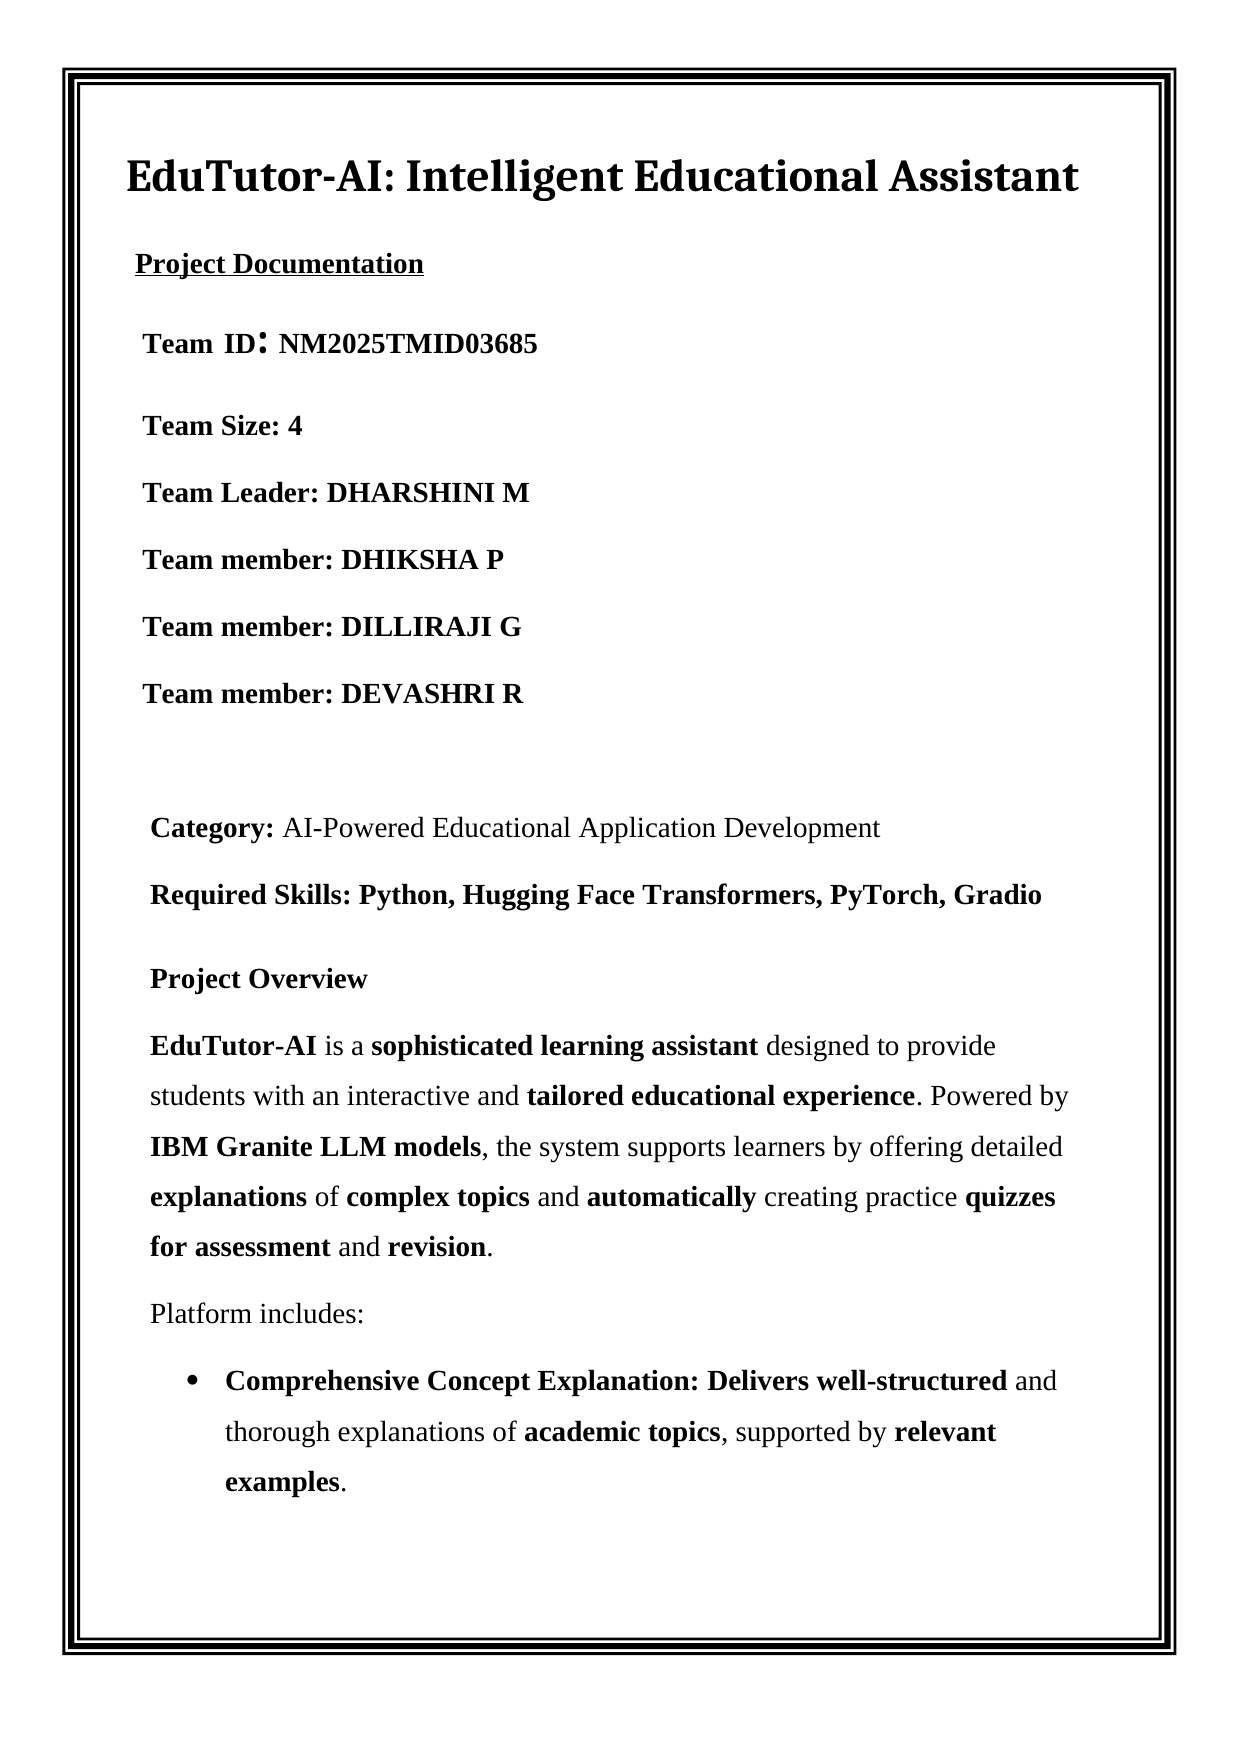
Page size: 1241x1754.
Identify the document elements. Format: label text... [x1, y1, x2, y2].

text Team Leader: DHARSHINI M [106, 475, 1090, 509]
text Project Documentation [106, 246, 1090, 279]
text Project Overview [150, 961, 1090, 994]
text Platform includes: [150, 1296, 1090, 1330]
text EduTutor-AI: Intelligent Educational Assistant [106, 150, 1090, 203]
text EduTutor-AI is a sophisticated learning assistant designed to provide students with an interactive and tailored educational experience. Powered by IBM Granite LLM models, the system supports learners by offering detailed explanations of complex topics and automatically creating practice quizzes for assessment and revision. [150, 1028, 1090, 1263]
text Team member: DEVASHRI R [106, 676, 1090, 710]
text Team member: DILLIRAJI G [106, 609, 1090, 643]
text Required Skills: Python, Hugging Face Transformers, PyTorch, Gradio [150, 877, 1090, 911]
text Category: AI-Powered Educational Application Development [150, 810, 1090, 844]
text Team Size: 4 [106, 408, 1090, 442]
list Comprehensive Concept Explanation: Delivers well-structured and thorough explanations of academic topics, supported by relevant examples. [187, 1363, 1090, 1497]
text Team member: DHIKSHA P [106, 542, 1090, 576]
text Team ID: NM2025TMID03685 [106, 313, 1090, 365]
